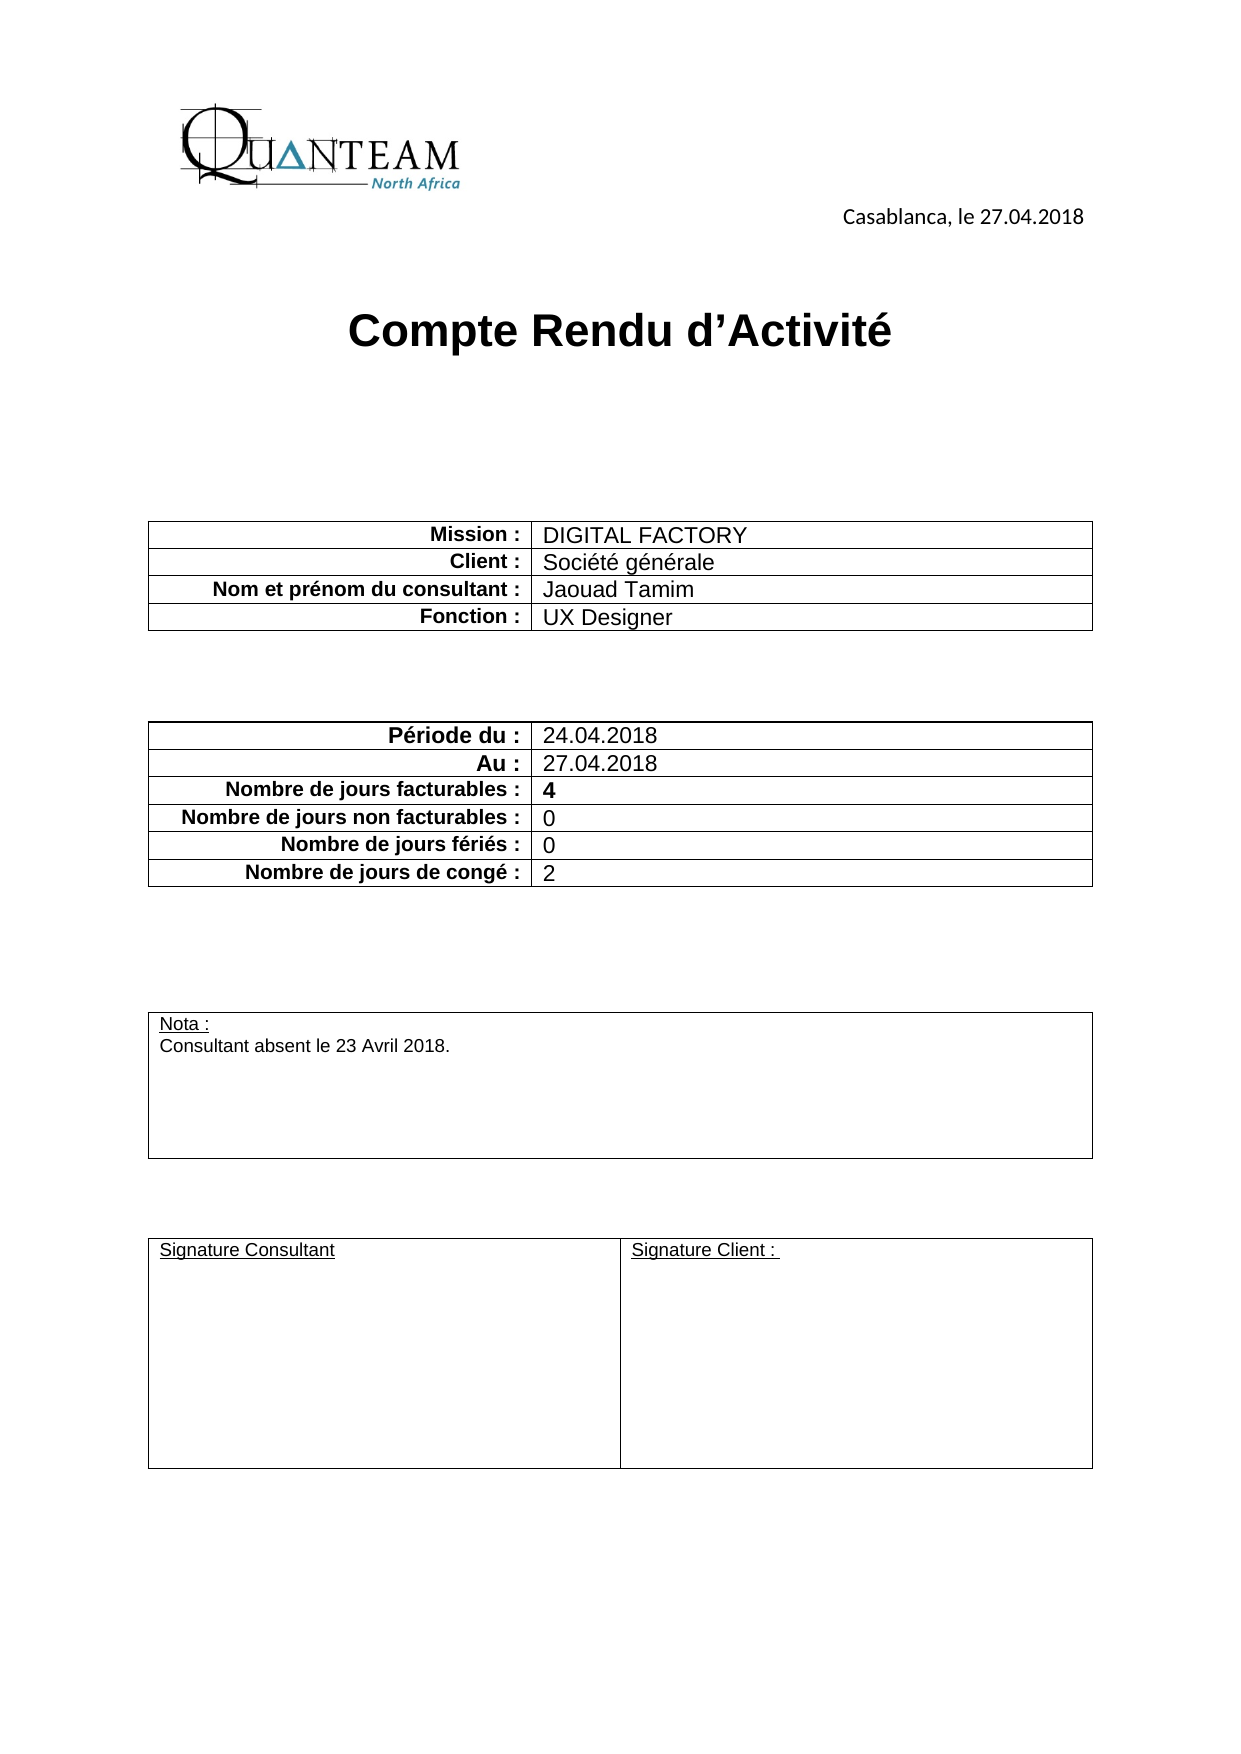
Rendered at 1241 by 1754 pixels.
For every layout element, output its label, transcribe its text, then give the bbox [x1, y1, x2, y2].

table_cell Nom et prénom du consultant : [149, 576, 531, 603]
table_cell Société générale [532, 549, 1092, 575]
table_cell Au : [149, 750, 531, 776]
table_header Signature Consultant [149, 1239, 620, 1467]
table_header Signature Client : [621, 1239, 1092, 1467]
picture [147, 73, 493, 225]
table_cell 0 [532, 832, 1092, 858]
table_cell Nombre de jours fériés : [149, 832, 531, 858]
table_header Période du : [149, 723, 531, 749]
table_cell Nombre de jours facturables : [149, 777, 531, 804]
table_cell UX Designer [532, 604, 1092, 630]
table_cell Fonction : [149, 604, 531, 630]
table_cell Nombre de jours de congé : [149, 860, 531, 886]
table_cell 4 [532, 777, 1092, 804]
table_cell 27.04.2018 [532, 750, 1092, 776]
table_header DIGITAL FACTORY [532, 522, 1092, 548]
table_cell Jaouad Tamim [532, 576, 1092, 603]
table_cell 0 [532, 805, 1092, 831]
table_header Mission : [149, 522, 531, 548]
table_cell 2 [532, 860, 1092, 886]
table_header Nota : Consultant absent le 23 Avril 2018. [149, 1013, 1092, 1157]
text Compte Rendu d’Activité [148, 304, 1093, 357]
table_cell Client : [149, 549, 531, 575]
table_header 24.04.2018 [532, 723, 1092, 749]
table_cell Nombre de jours non facturables : [149, 805, 531, 831]
